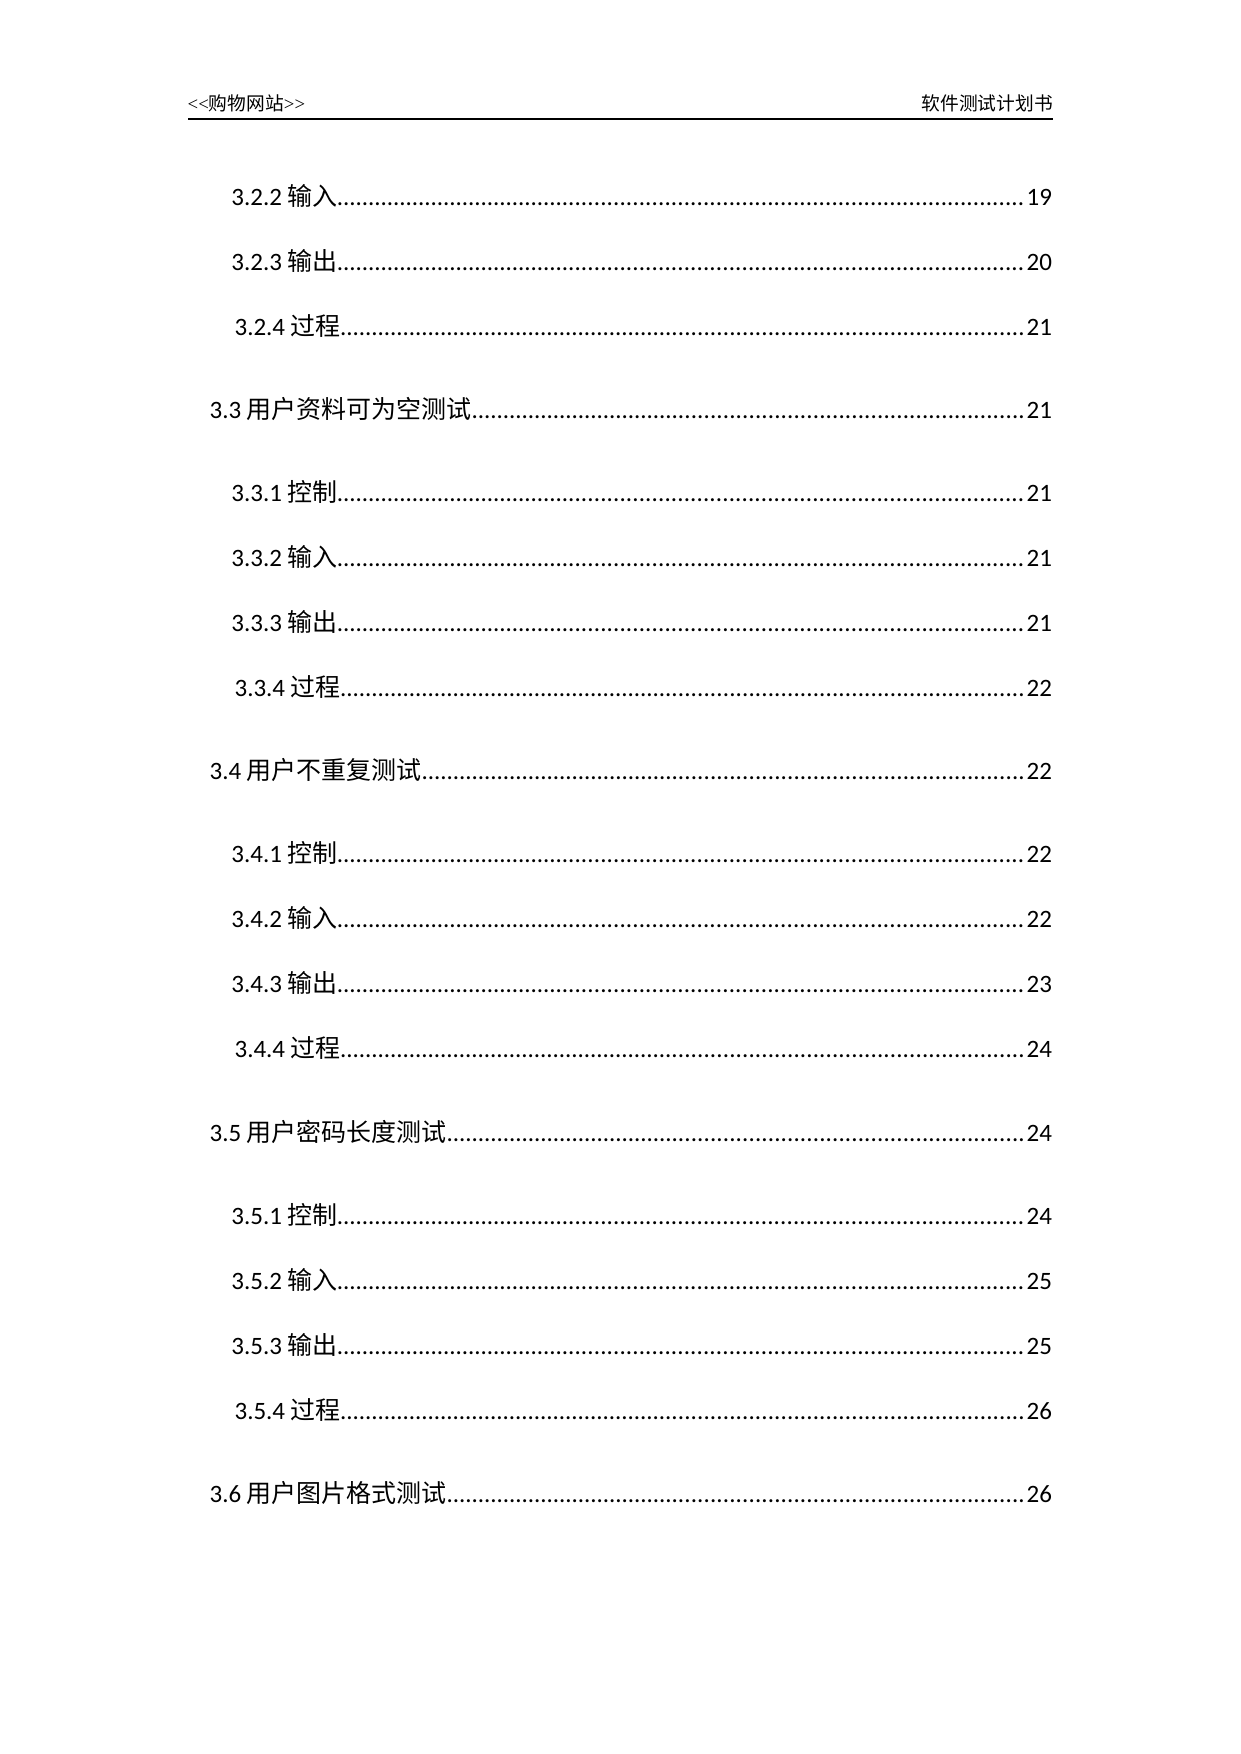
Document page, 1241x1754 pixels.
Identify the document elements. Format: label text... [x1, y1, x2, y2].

text 3.4.3输出 23 [231, 949, 1053, 1014]
text 3.4.1控制 22 [231, 819, 1053, 884]
text 3.3.3输出 21 [231, 588, 1053, 653]
text 3.3 用户资料可为空测试 21 [209, 375, 1053, 440]
text 3.4 用户不重复测试 22 [209, 736, 1053, 801]
text 3.3.1控制 21 [231, 458, 1053, 523]
text 3.5.2输入 25 [231, 1246, 1053, 1311]
text 3.2.2输入 19 [231, 162, 1053, 227]
text 3.4.4过程 24 [209, 1014, 1053, 1079]
text 3.5.3输出 25 [231, 1311, 1053, 1376]
text 3.6 用户图片格式测试 26 [209, 1459, 1053, 1524]
text 3.4.2输入 22 [231, 884, 1053, 949]
text 3.5.1控制 24 [231, 1181, 1053, 1246]
text 3.3.2输入 21 [231, 523, 1053, 588]
text 3.5.4过程 26 [209, 1376, 1053, 1441]
text 3.5 用户密码长度测试 24 [209, 1098, 1053, 1163]
text 3.2.4过程 21 [209, 292, 1053, 357]
text 3.3.4过程 22 [209, 653, 1053, 718]
text 3.2.3输出 20 [231, 227, 1053, 292]
